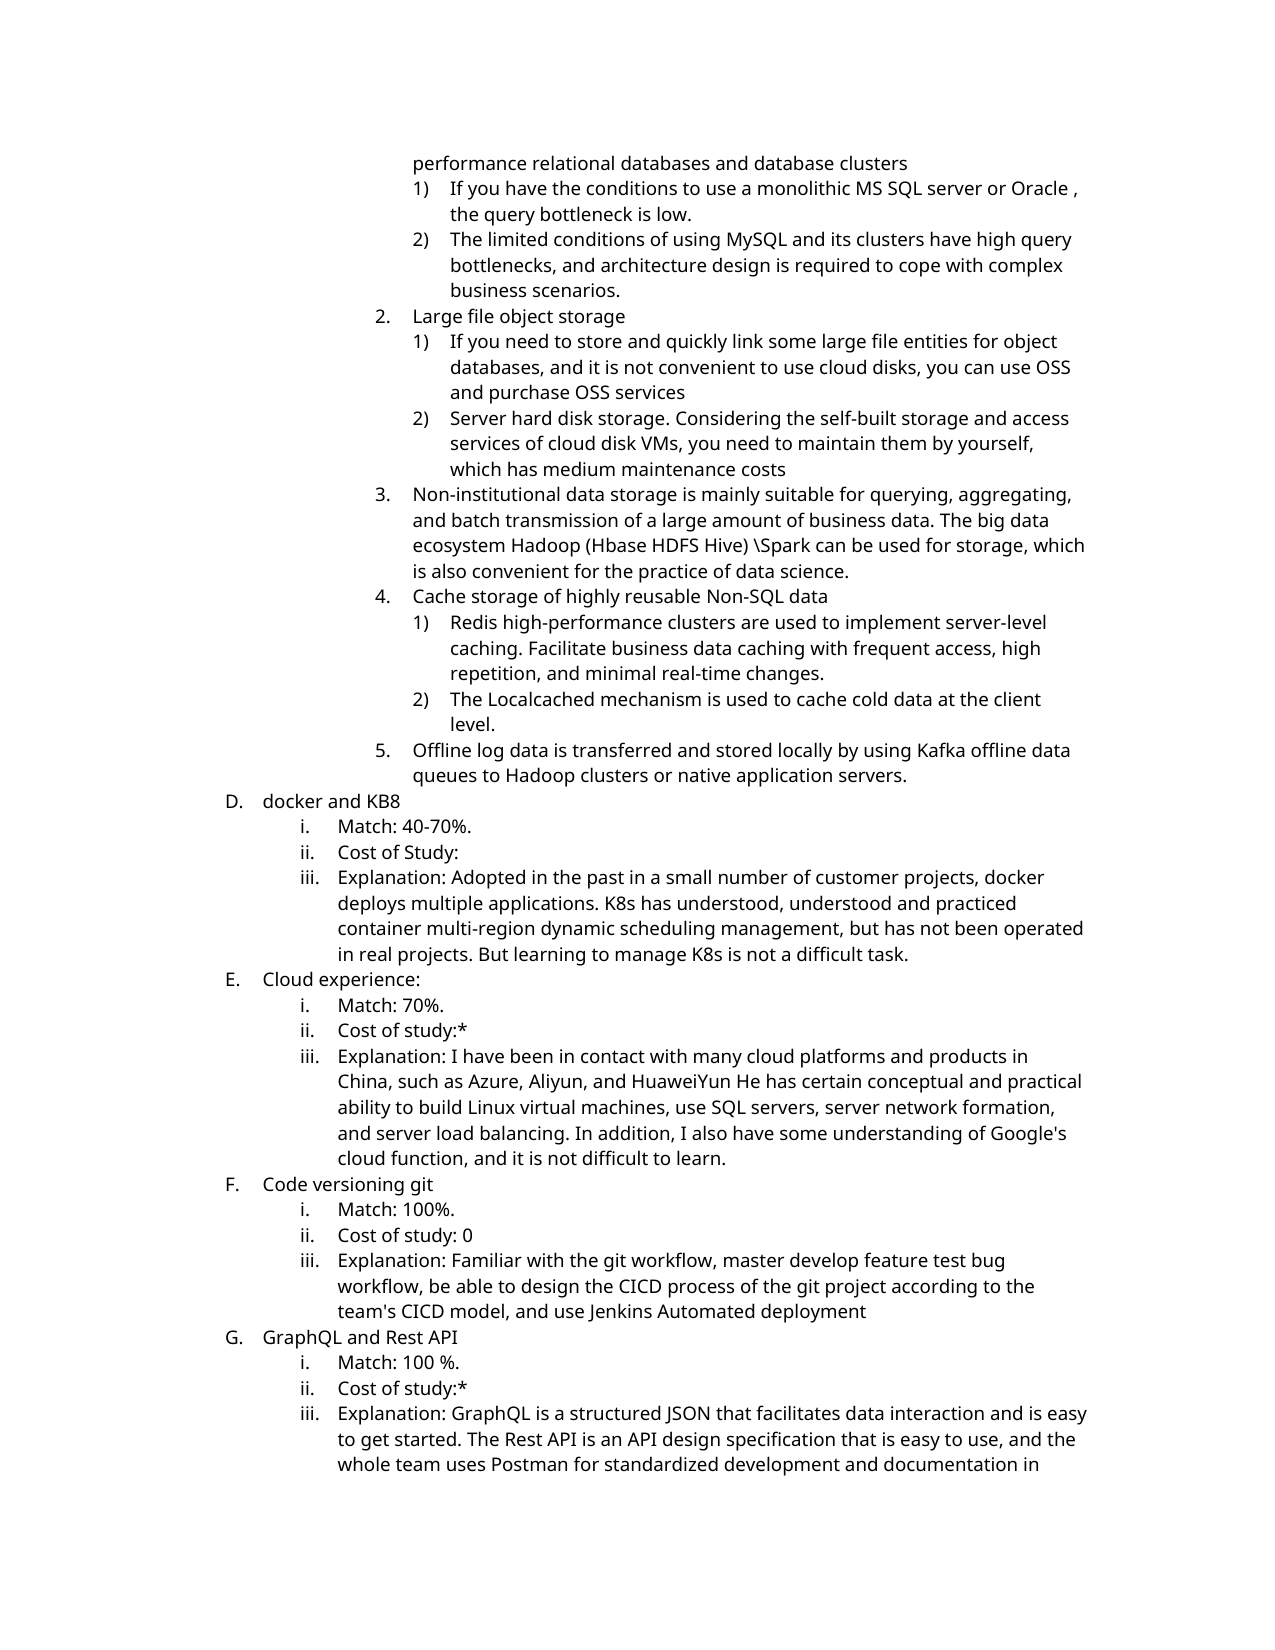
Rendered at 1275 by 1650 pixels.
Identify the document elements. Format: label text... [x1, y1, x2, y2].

list GraphQL and Rest API [225, 1324, 1087, 1349]
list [375, 150, 1087, 176]
list Cache storage of highly reusable Non-SQL data [375, 584, 1087, 609]
list The Localcached mechanism is used to cache cold data at the client level. [412, 686, 1087, 737]
list Offline log data is transferred and stored locally by using Kafka offline data queues to Hadoop clusters or native application servers. [375, 737, 1087, 788]
list Code versioning git [225, 1171, 1087, 1196]
list Match: 100%. [300, 1196, 1087, 1222]
list Non-institutional data storage is mainly suitable for querying, aggregating, and batch transmission of a large amount of business data. The big data ecosystem Hadoop (Hbase HDFS Hive) \Spark can be used for storage, which is also convenient for the practice of data science. [375, 482, 1087, 584]
list Cloud experience: [225, 967, 1087, 992]
list Explanation: Adopted in the past in a small number of customer projects, docker deploys multiple applications. K8s has understood, understood and practiced container multi-region dynamic scheduling management, but has not been operated in real projects. But learning to manage K8s is not a difficult task. [300, 864, 1087, 967]
list Large file object storage [375, 303, 1087, 329]
list Cost of Study: [300, 839, 1087, 864]
list If you have the conditions to use a monolithic MS SQL server or Oracle , the query bottleneck is low. [412, 176, 1087, 227]
list Cost of study:* [300, 1375, 1087, 1401]
list Redis high-performance clusters are used to implement server-level caching. Facilitate business data caching with frequent access, high repetition, and minimal real-time changes. [412, 609, 1087, 686]
list Explanation: I have been in contact with many cloud platforms and products in China, such as Azure, Aliyun, and HuaweiYun He has certain conceptual and practical ability to build Linux virtual machines, use SQL servers, server network formation, and server load balancing. In addition, I also have some understanding of Google's cloud function, and it is not difficult to learn. [300, 1043, 1087, 1171]
list Match: 40-70%. [300, 813, 1087, 839]
list Cost of study: 0 [300, 1222, 1087, 1247]
list If you need to store and quickly link some large file entities for object databases, and it is not convenient to use cloud disks, you can use OSS and purchase OSS services [412, 329, 1087, 405]
list Server hard disk storage. Considering the self-built storage and access services of cloud disk VMs, you need to maintain them by yourself, which has medium maintenance costs [412, 405, 1087, 482]
list docker and KB8 [225, 788, 1087, 813]
list The limited conditions of using MySQL and its clusters have high query bottlenecks, and architecture design is required to cope with complex business scenarios. [412, 227, 1087, 303]
list Explanation: Familiar with the git workflow, master develop feature test bug workflow, be able to design the CICD process of the git project according to the team's CICD model, and use Jenkins Automated deployment [300, 1247, 1087, 1324]
list Cost of study:* [300, 1018, 1087, 1043]
list Match: 100 %. [300, 1349, 1087, 1375]
list Match: 70%. [300, 992, 1087, 1018]
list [300, 1401, 1087, 1477]
